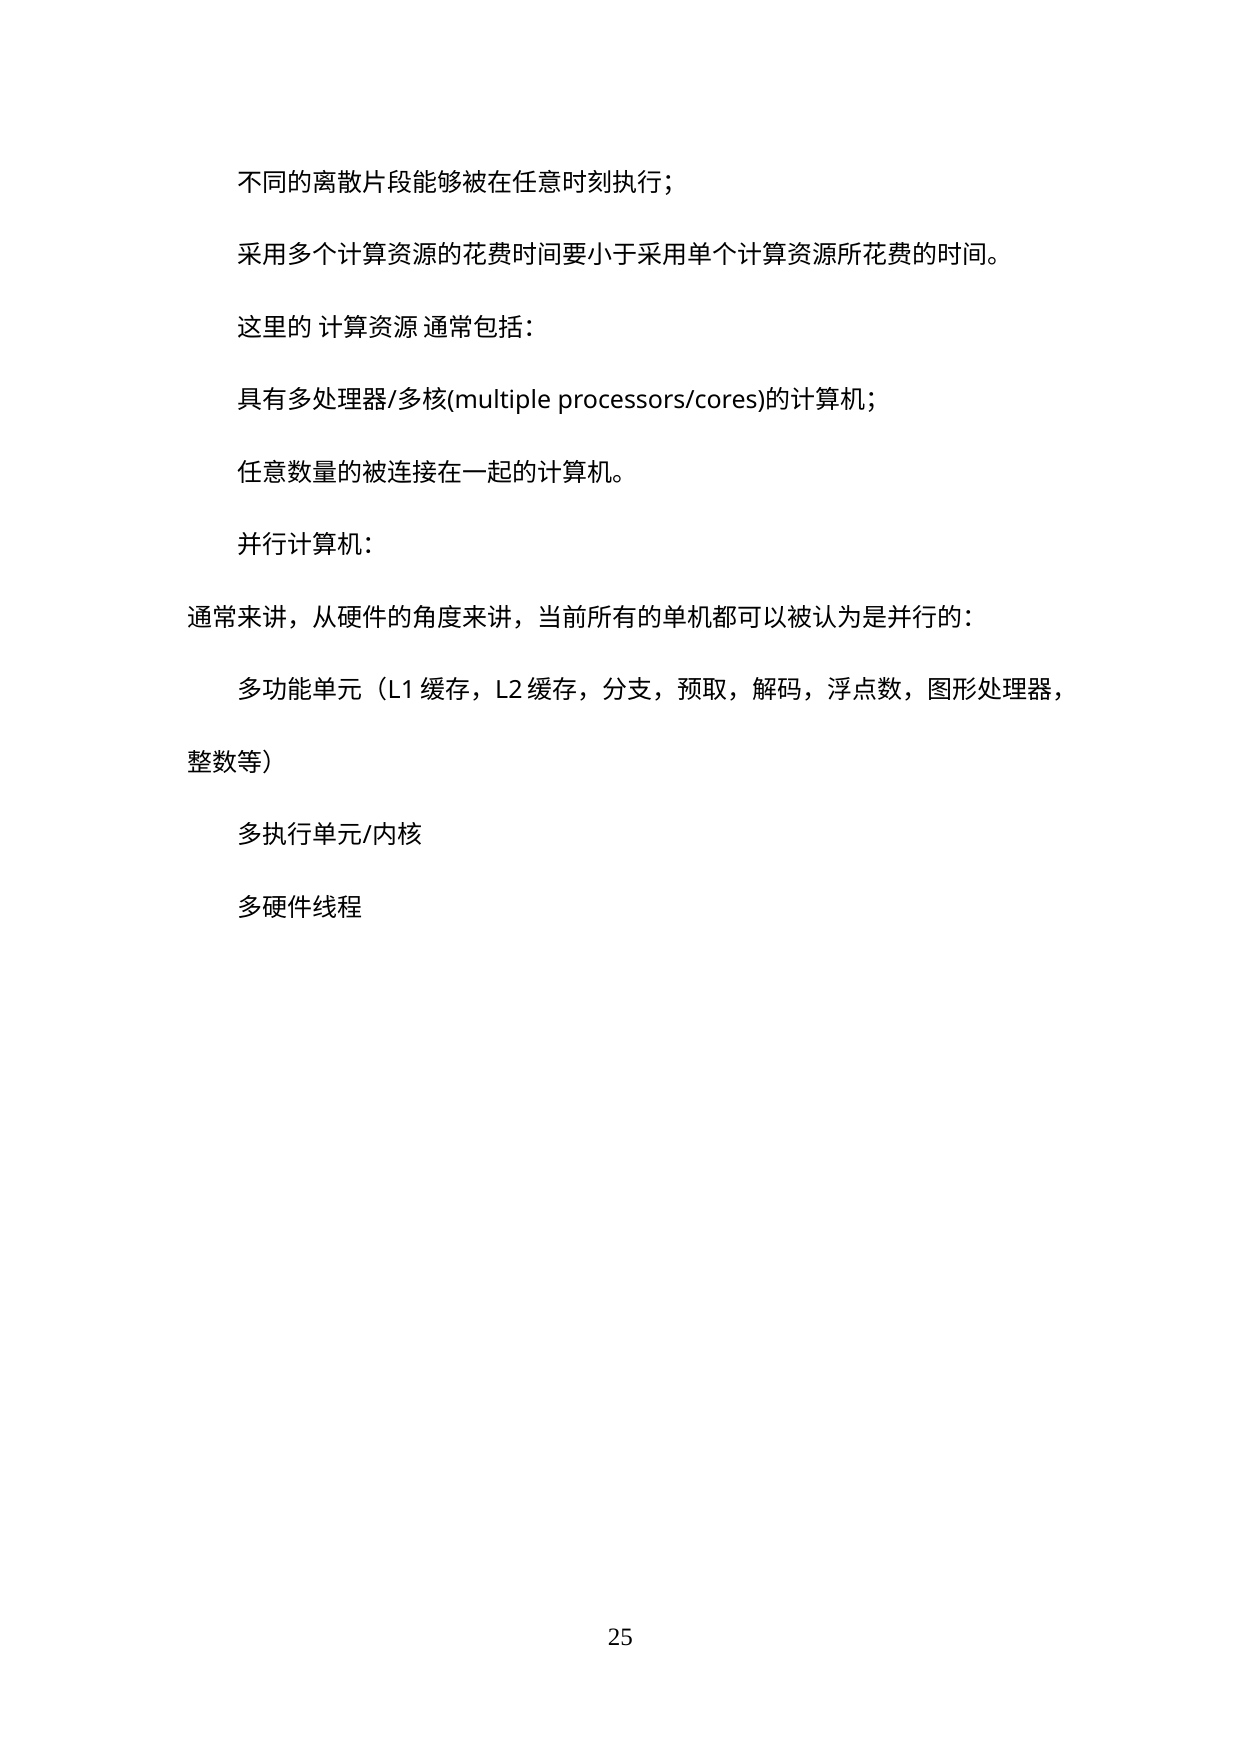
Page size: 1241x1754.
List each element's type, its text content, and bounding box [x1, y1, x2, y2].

list 并行计算机： 通常来讲，从硬件的角度来讲，当前所有的单机都可以被认为是并行的： [187, 524, 1053, 633]
list 不同的离散片段能够被在任意时刻执行； [187, 162, 1053, 198]
list 具有多处理器/多核(multiple processors/cores)的计算机； [187, 379, 1053, 416]
list 多硬件线程 IBM BG/Q Compute Chip with 18 cores (PU) and 16 L2 Cache units (L2) [187, 887, 1053, 923]
list 采用多个计算资源的花费时间要小于采用单个计算资源所花费的时间。 [187, 234, 1053, 271]
list 这里的 计算资源 通常包括： [187, 307, 1053, 343]
list 多功能单元（L1缓存，L2缓存，分支，预取，解码，浮点数，图形处理器，整数等） [187, 669, 1053, 778]
list 多执行单元/内核 [187, 814, 1053, 851]
list 任意数量的被连接在一起的计算机。 [187, 452, 1053, 488]
